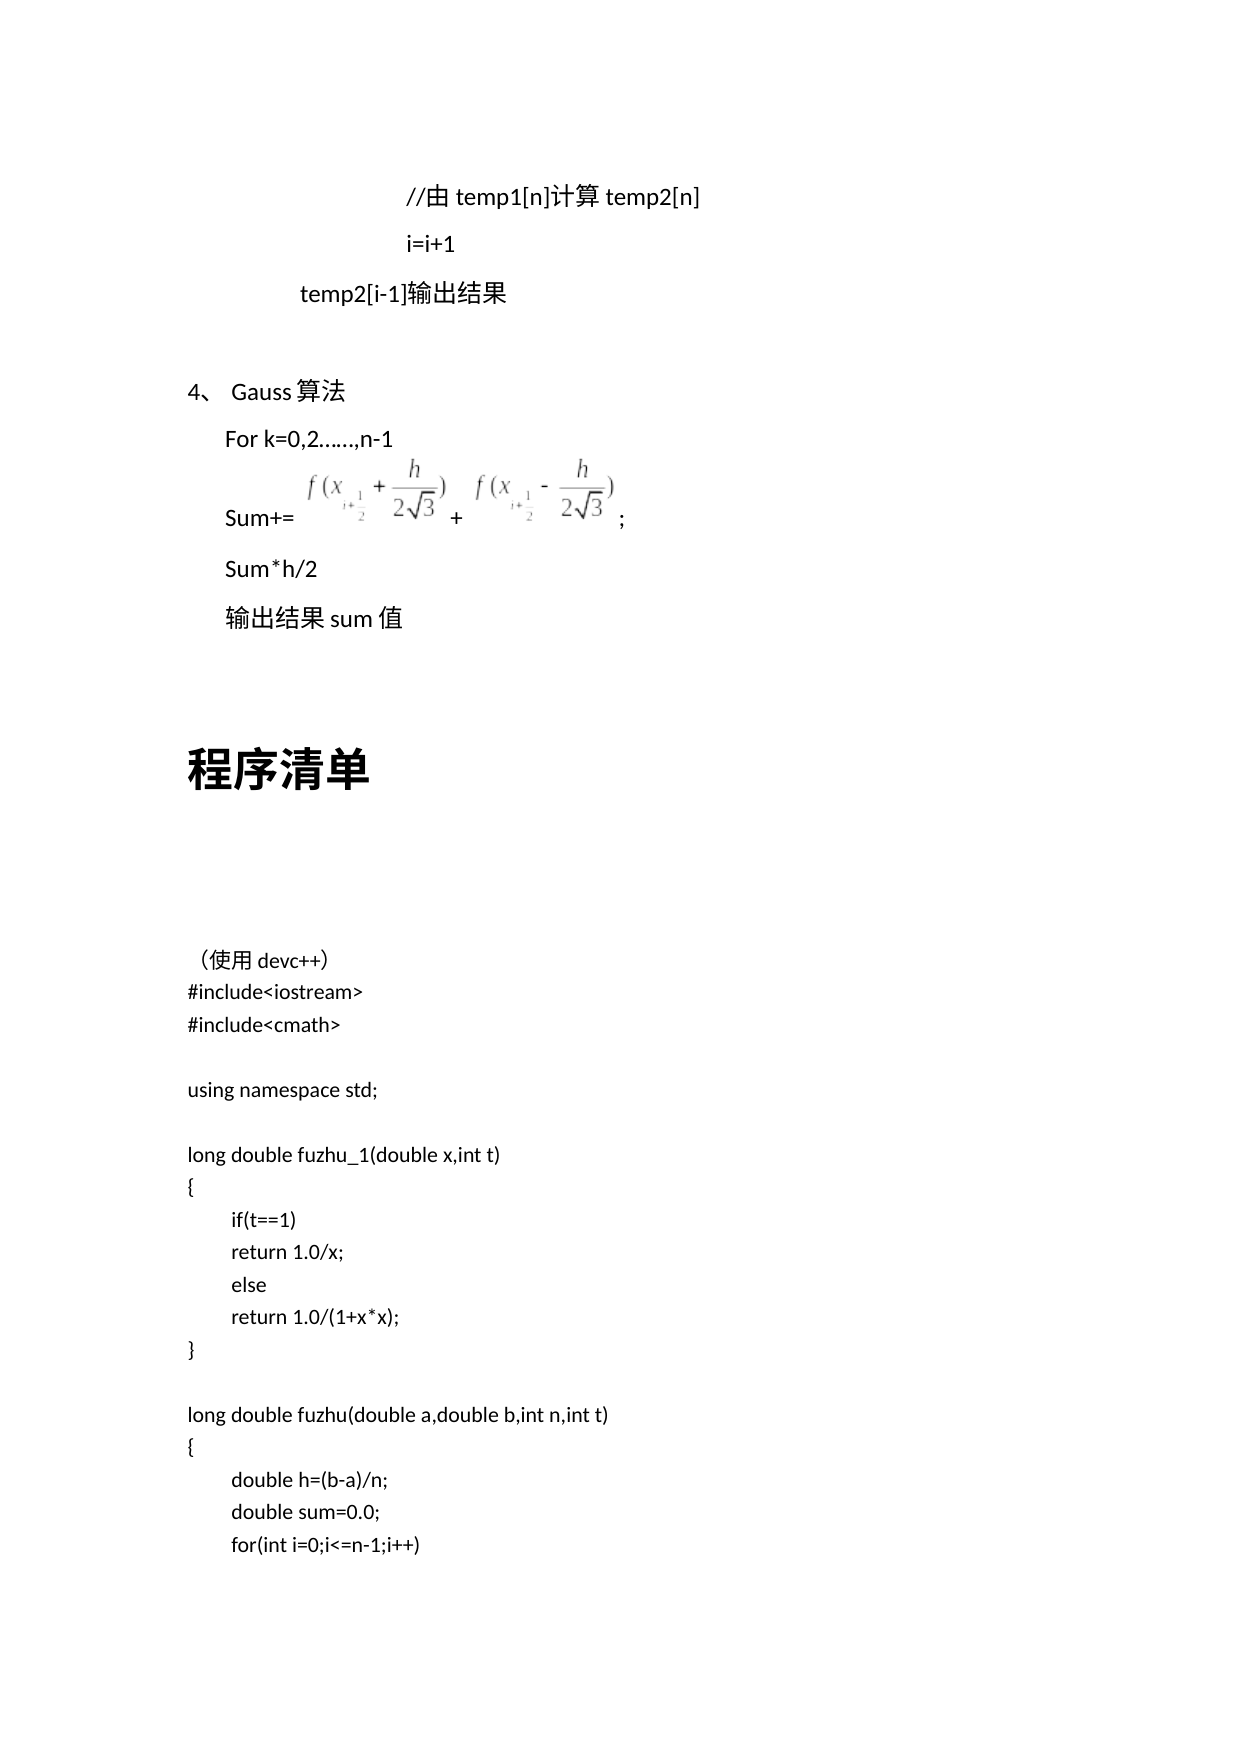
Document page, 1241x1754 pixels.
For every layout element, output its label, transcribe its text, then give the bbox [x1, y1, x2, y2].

text { [187, 1430, 1053, 1463]
text } [187, 1333, 1053, 1365]
text if(t==1) [187, 1203, 1053, 1235]
list //由temp1[n]计算temp2[n] [300, 162, 1053, 227]
text long double fuzhu(double a,double b,int n,int t) [187, 1398, 1053, 1430]
text return 1.0/(1+x*x); [187, 1300, 1053, 1333]
list Sum+= + ; [225, 454, 1053, 552]
text for(int i=0;i<=n-1;i++) [187, 1528, 1053, 1560]
text double h=(b-a)/n; [187, 1463, 1053, 1495]
text long double fuzhu_1(double x,int t) [187, 1138, 1053, 1170]
text using namespace std; [187, 1073, 1053, 1105]
text #include<cmath> [187, 1008, 1053, 1040]
list i=i+1 [300, 227, 1053, 259]
text （使用devc++） [187, 943, 1053, 975]
text #include<iostream> [187, 975, 1053, 1008]
list Gauss算法 [187, 357, 1053, 422]
text { [187, 1170, 1053, 1203]
list 输出结果sum值 [225, 584, 1053, 649]
text double sum=0.0; [187, 1495, 1053, 1528]
text else [187, 1268, 1053, 1300]
text return 1.0/x; [187, 1235, 1053, 1268]
list For k=0,2……,n-1 [225, 422, 1053, 454]
list Sum*h/2 [225, 552, 1053, 584]
subtitle 程序清单 [187, 717, 1053, 815]
list temp2[i-1]输出结果 [300, 259, 1053, 324]
